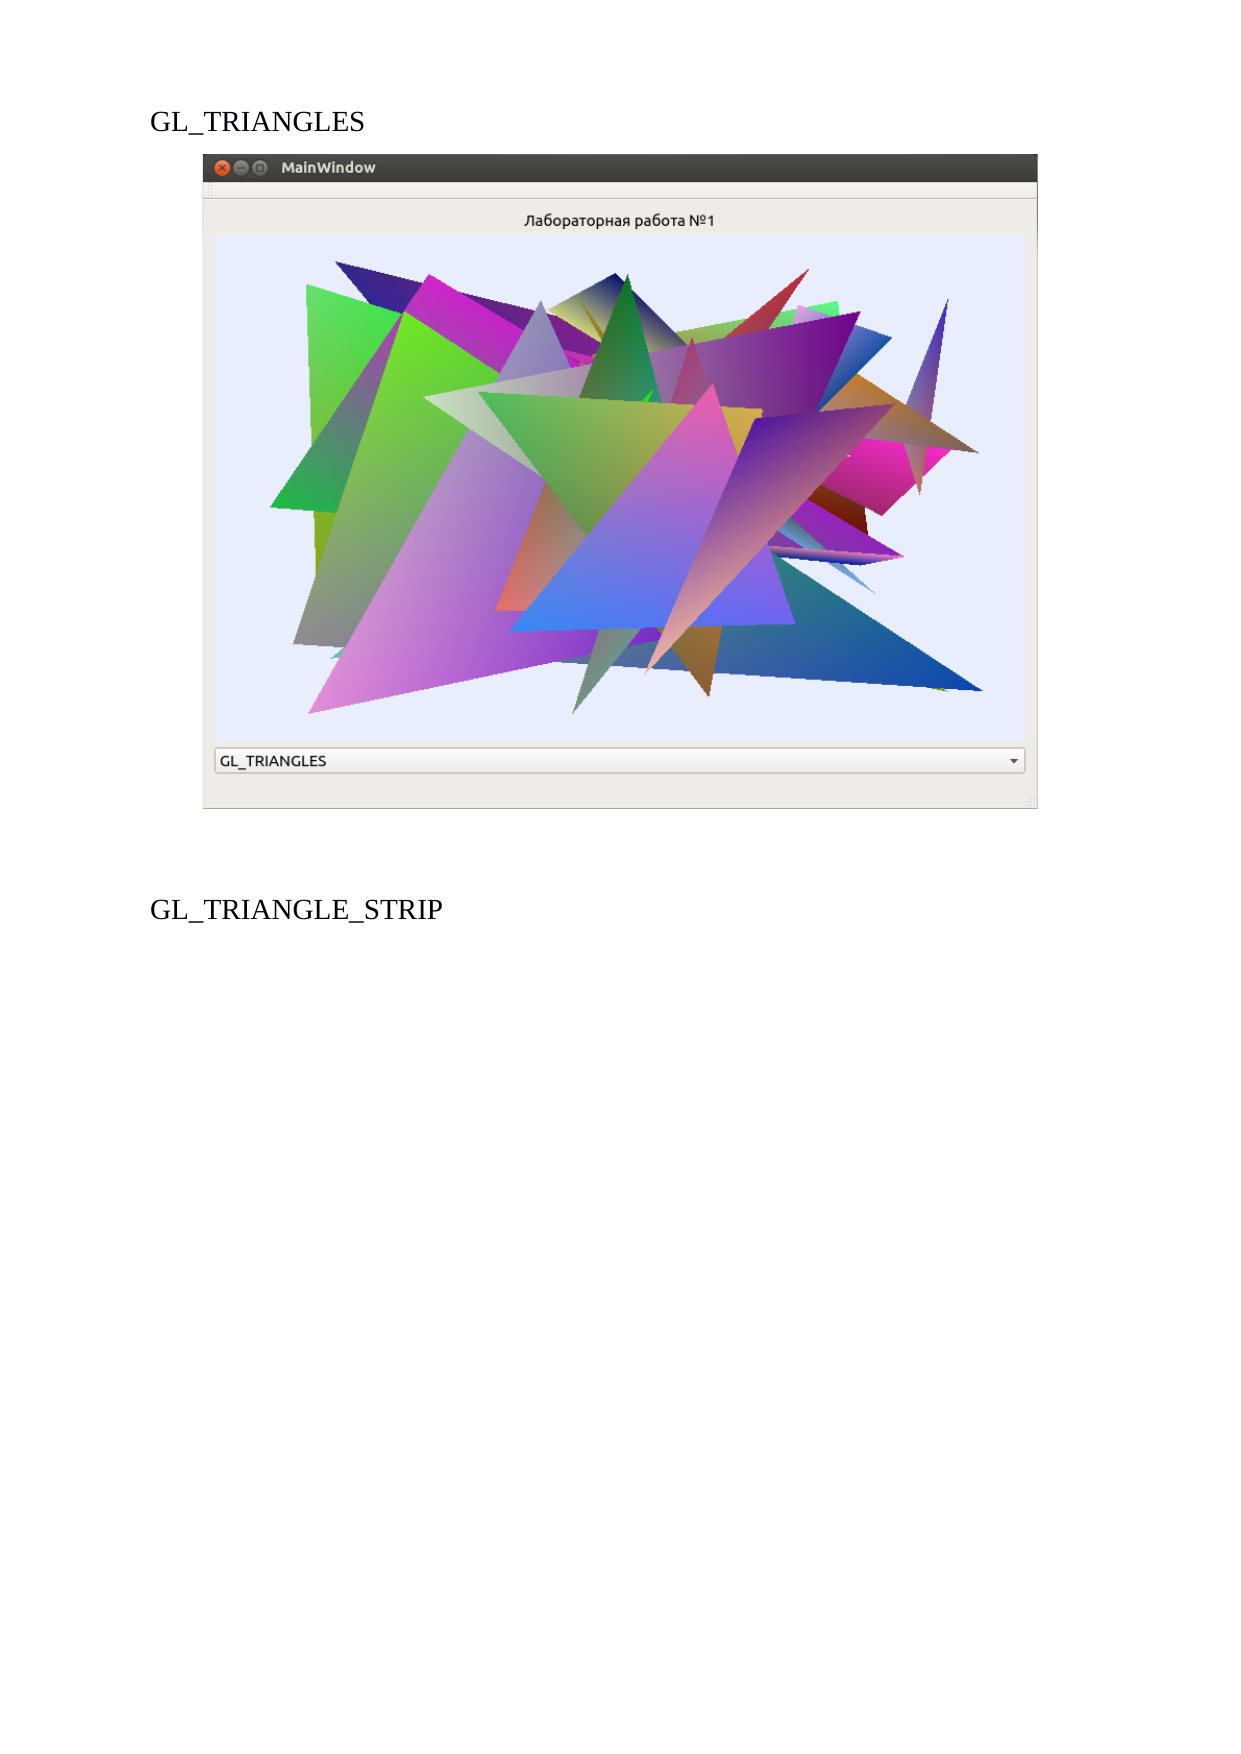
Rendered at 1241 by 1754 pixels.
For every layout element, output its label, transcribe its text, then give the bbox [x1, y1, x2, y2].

picture [202, 154, 1038, 809]
text GL_TRIANGLES [150, 104, 1090, 137]
text GL_TRIANGLE_STRIP [150, 892, 1090, 926]
